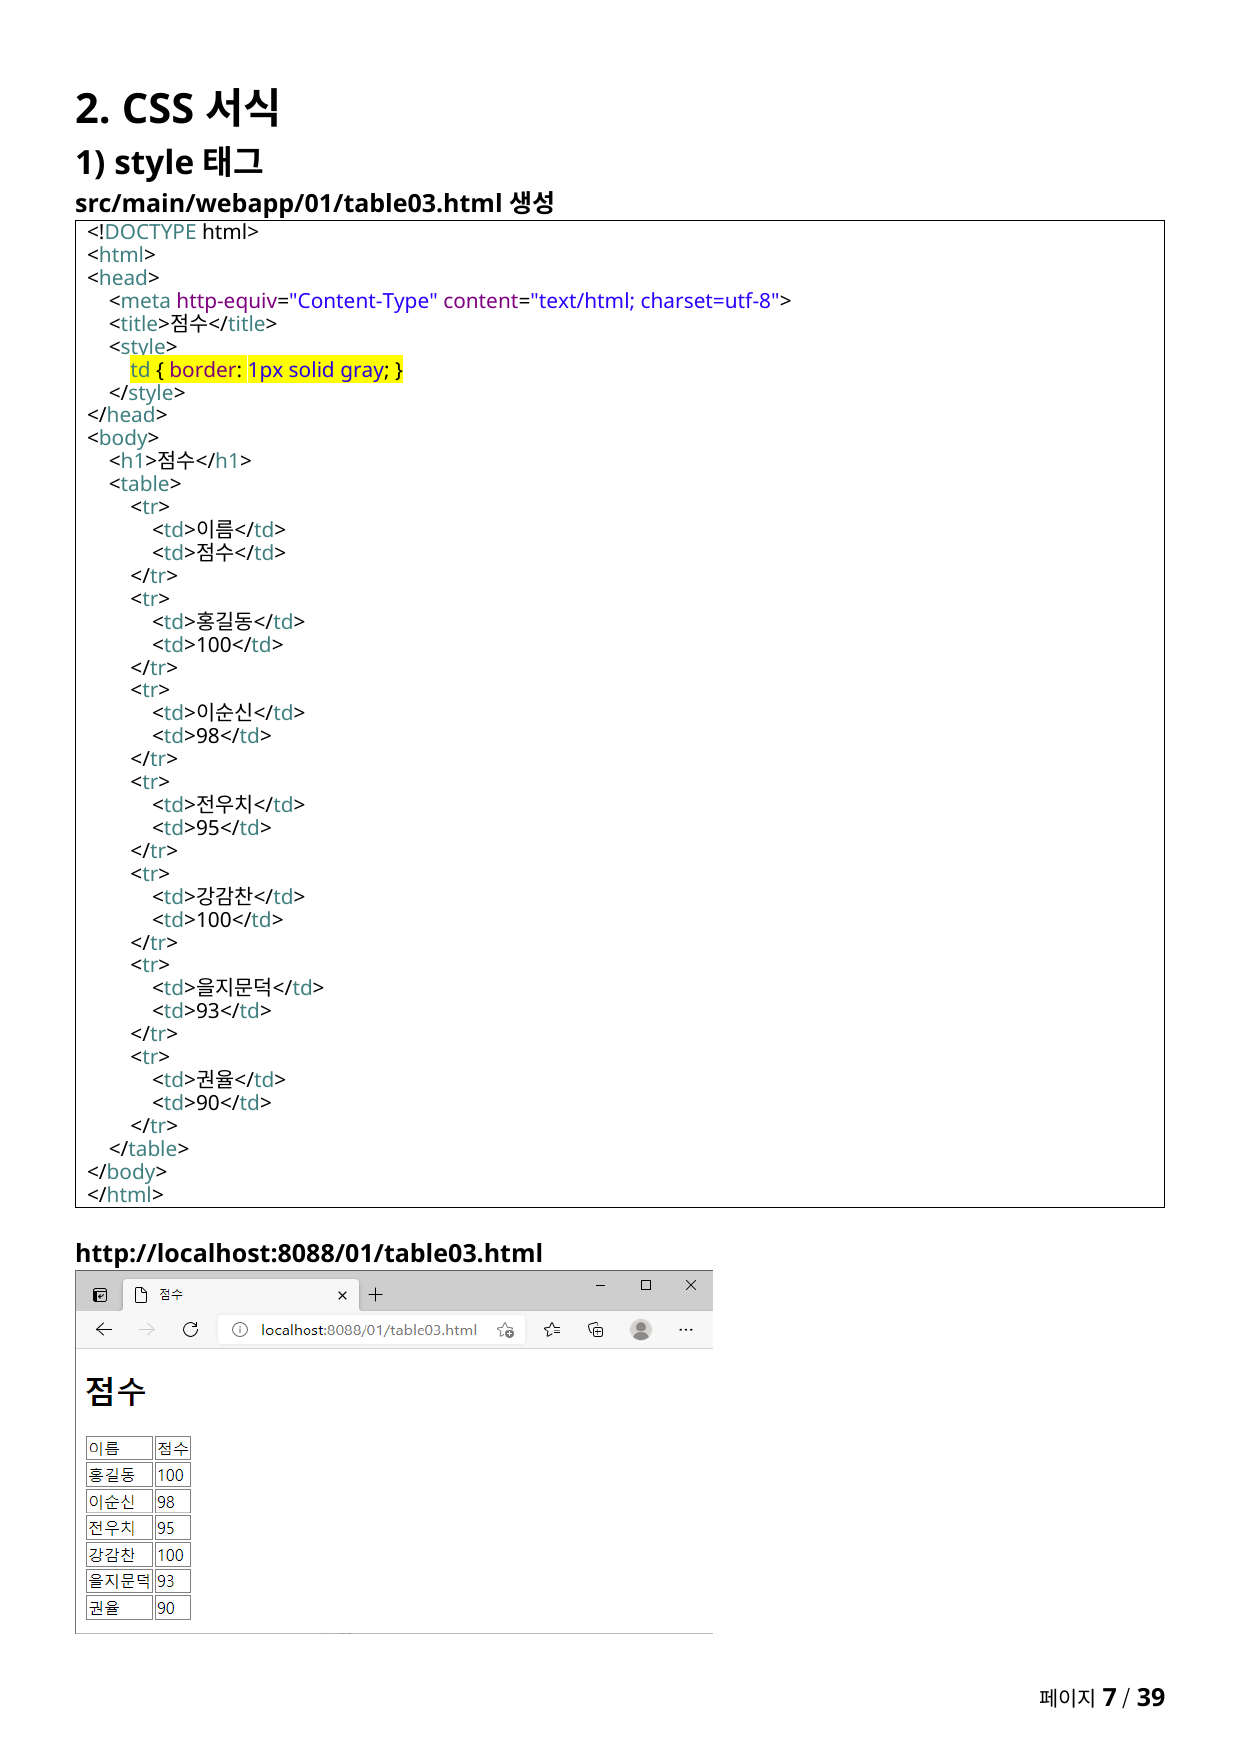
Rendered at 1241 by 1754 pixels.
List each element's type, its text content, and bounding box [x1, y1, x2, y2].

picture [75, 1270, 713, 1634]
subtitle CSS 서식 [75, 75, 1165, 136]
subtitle src/main/webapp/01/table03.html 생성 [75, 184, 1165, 220]
subtitle http://localhost:8088/01/table03.html [75, 1236, 1165, 1270]
table_header <!DOCTYPE html> <html> <head> <meta http-equiv="Content-Type" content="text/html; charset=utf-8"> <title>점수</title> <style> td { border: 1px solid gray; } </style> </head> <body> <h1>점수</h1> <table> <tr> <td>이름</td> <td>점수</td> </tr> <tr> <td>홍길동</td> <td>100</td> </tr> <tr> <td>이순신</td> <td>98</td> </tr> <tr> <td>전우치</td> <td>95</td> </tr> <tr> <td>강감찬</td> <td>100</td> </tr> <tr> <td>을지문덕</td> <td>93</td> </tr> <tr> <td>권율</td> <td>90</td> </tr> </table> </body> </html> [76, 221, 1164, 1207]
subtitle style 태그 [75, 136, 1165, 184]
